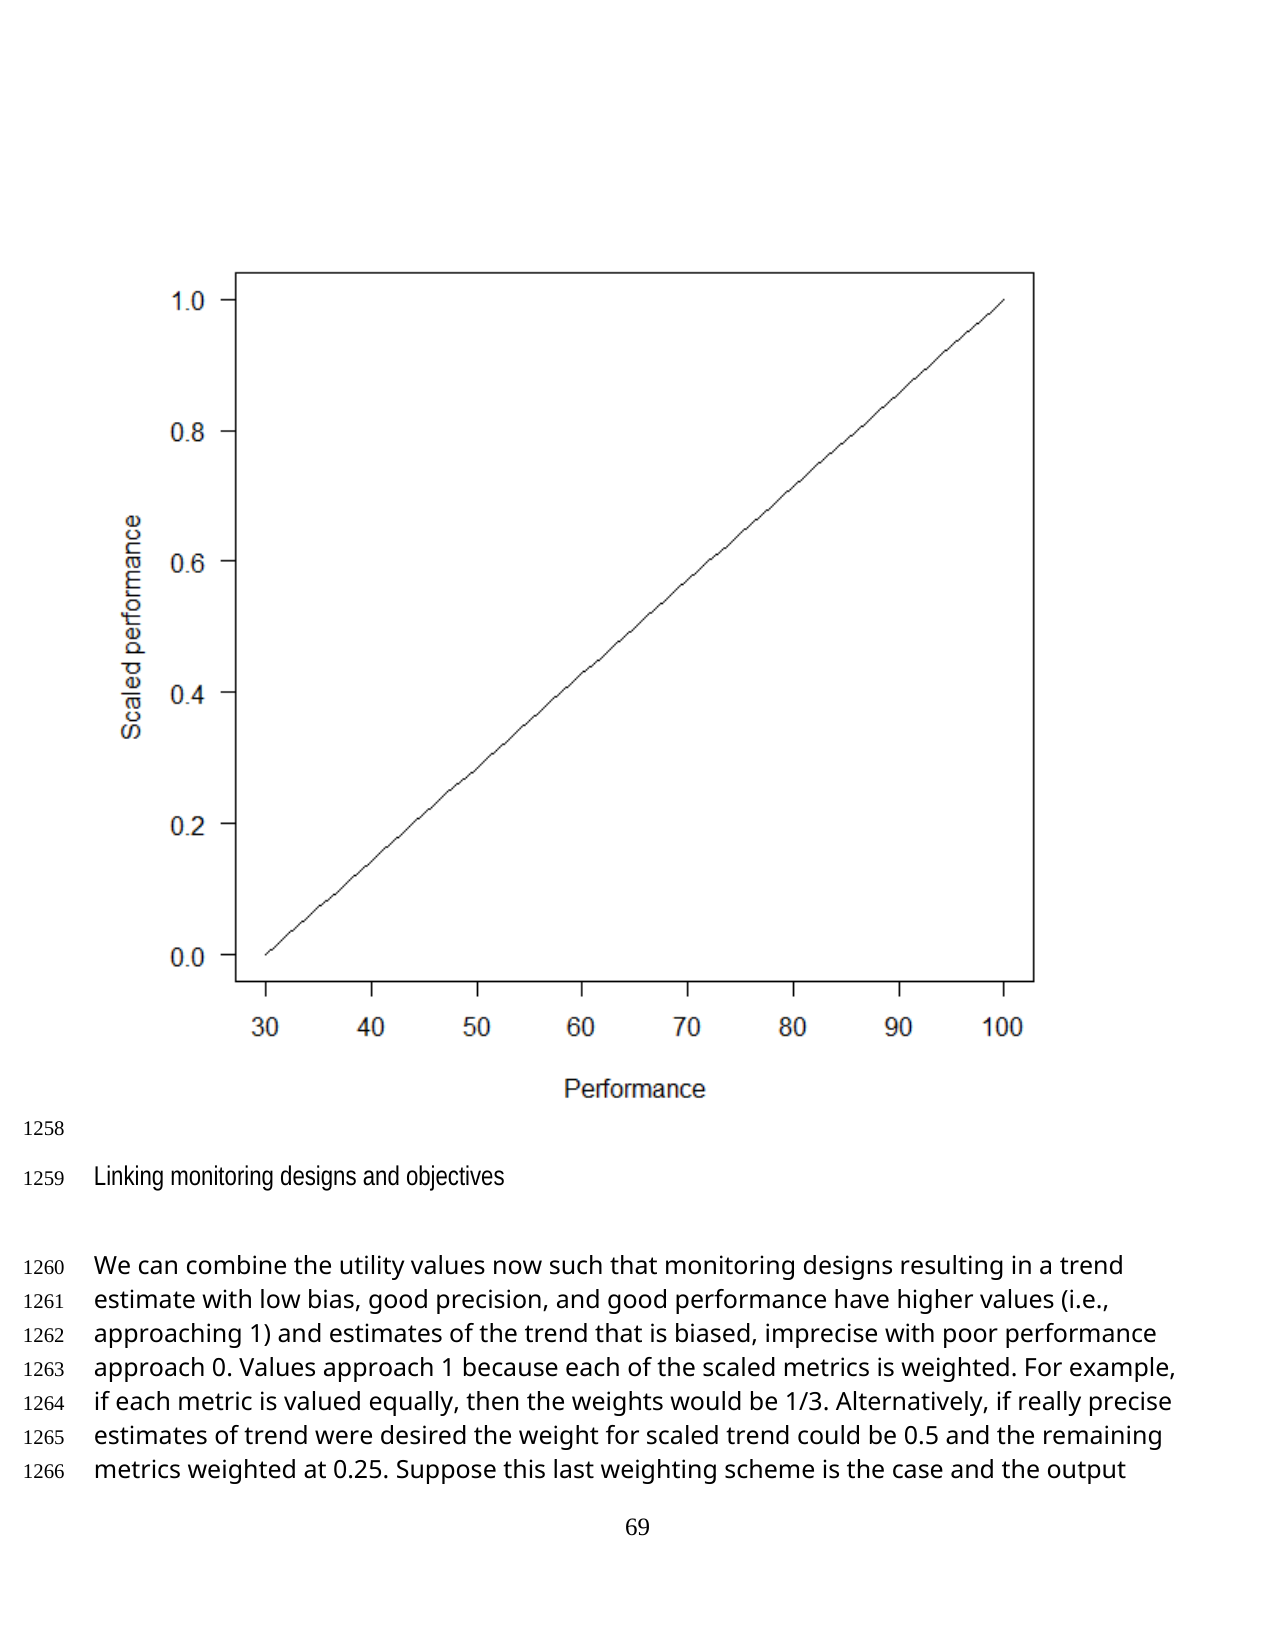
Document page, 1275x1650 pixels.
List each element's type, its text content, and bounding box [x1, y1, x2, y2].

picture [112, 150, 1098, 1136]
subtitle Linking monitoring designs and objectives [94, 1160, 1181, 1191]
